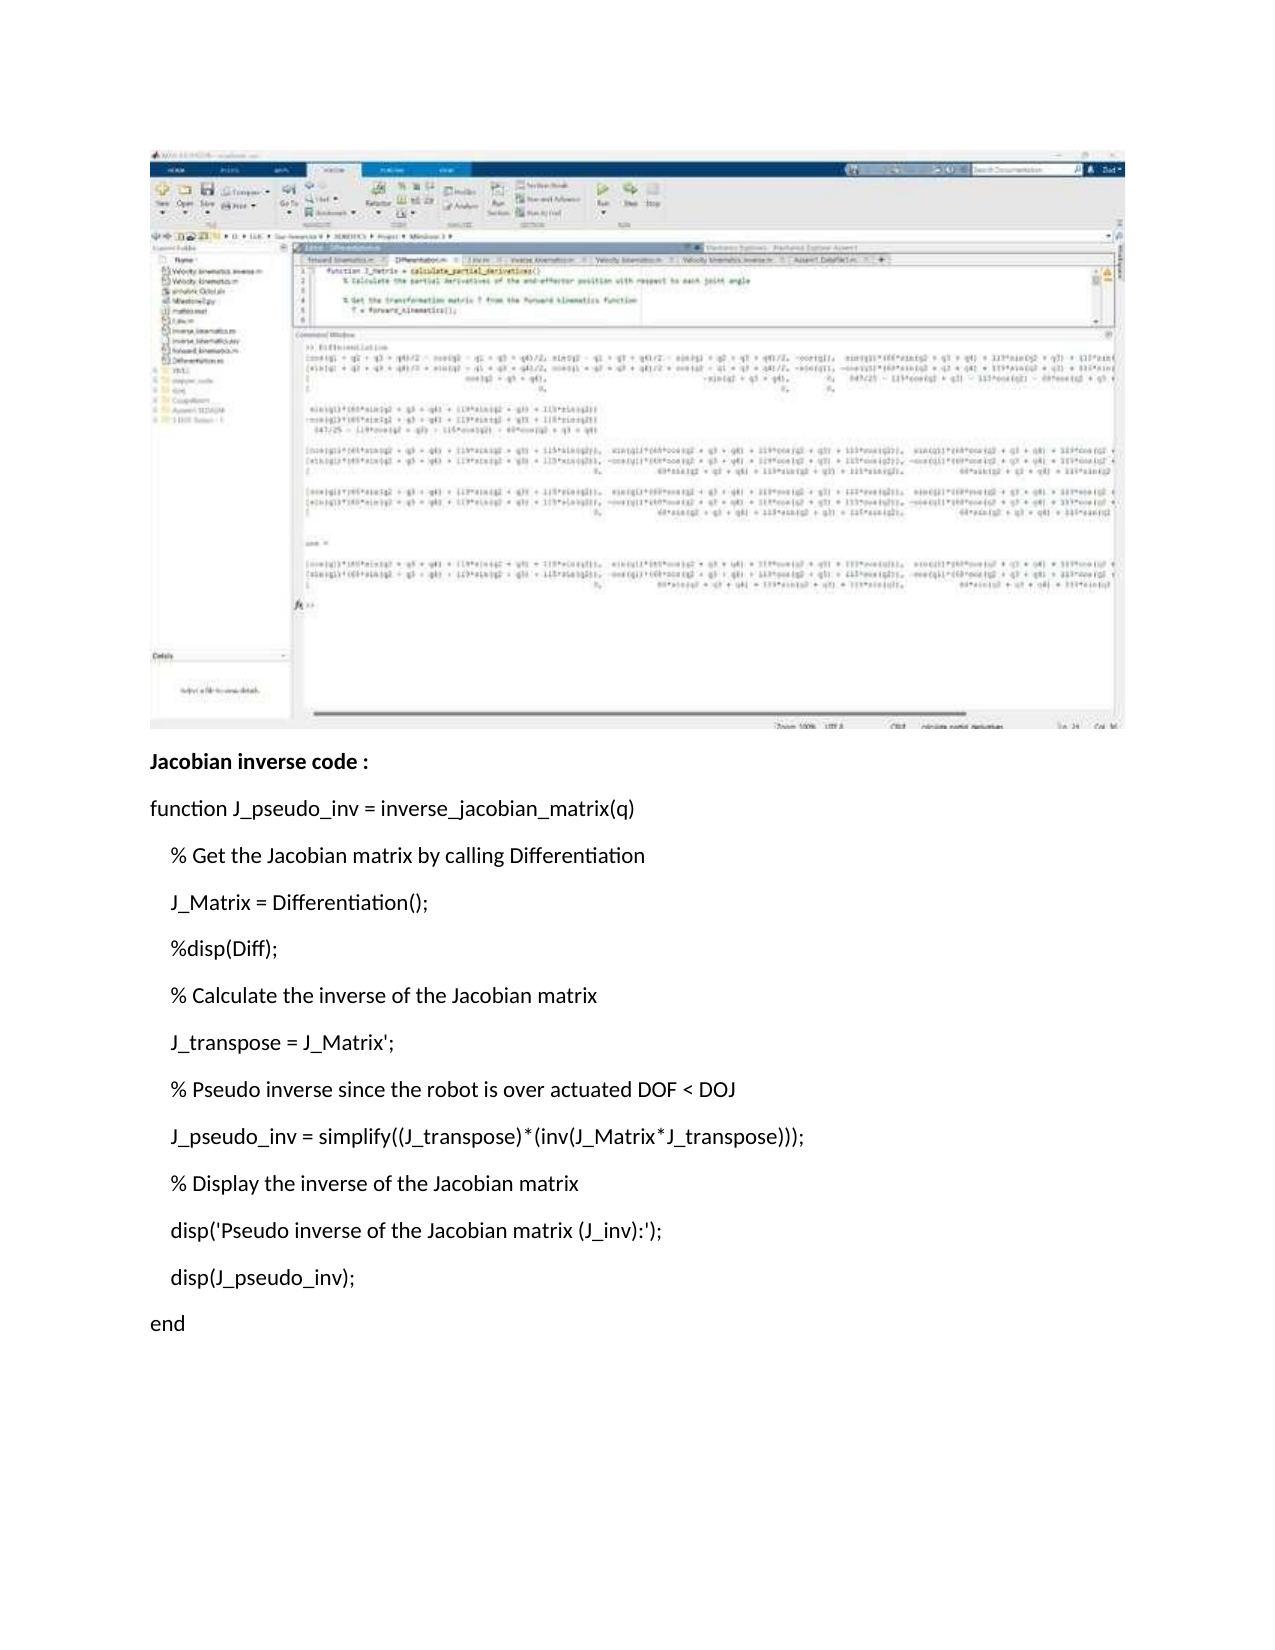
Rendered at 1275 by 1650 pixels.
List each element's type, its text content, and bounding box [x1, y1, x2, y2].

text disp('Pseudo inverse of the Jacobian matrix (J_inv):'); [150, 1216, 1125, 1244]
picture [150, 150, 1125, 729]
text J_pseudo_inv = simplify((J_transpose)*(inv(J_Matrix*J_transpose))); [150, 1122, 1125, 1150]
text J_transpose = J_Matrix'; [150, 1028, 1125, 1056]
text % Display the inverse of the Jacobian matrix [150, 1169, 1125, 1197]
text Jacobian inverse code : [150, 747, 1125, 775]
text % Get the Jacobian matrix by calling Differentiation [150, 841, 1125, 869]
text %disp(Diff); [150, 934, 1125, 962]
text % Pseudo inverse since the robot is over actuated DOF < DOJ [150, 1075, 1125, 1103]
text disp(J_pseudo_inv); [150, 1263, 1125, 1291]
text J_Matrix = Differentiation(); [150, 888, 1125, 916]
text function J_pseudo_inv = inverse_jacobian_matrix(q) [150, 794, 1125, 822]
text % Calculate the inverse of the Jacobian matrix [150, 981, 1125, 1009]
text end [150, 1309, 1125, 1337]
